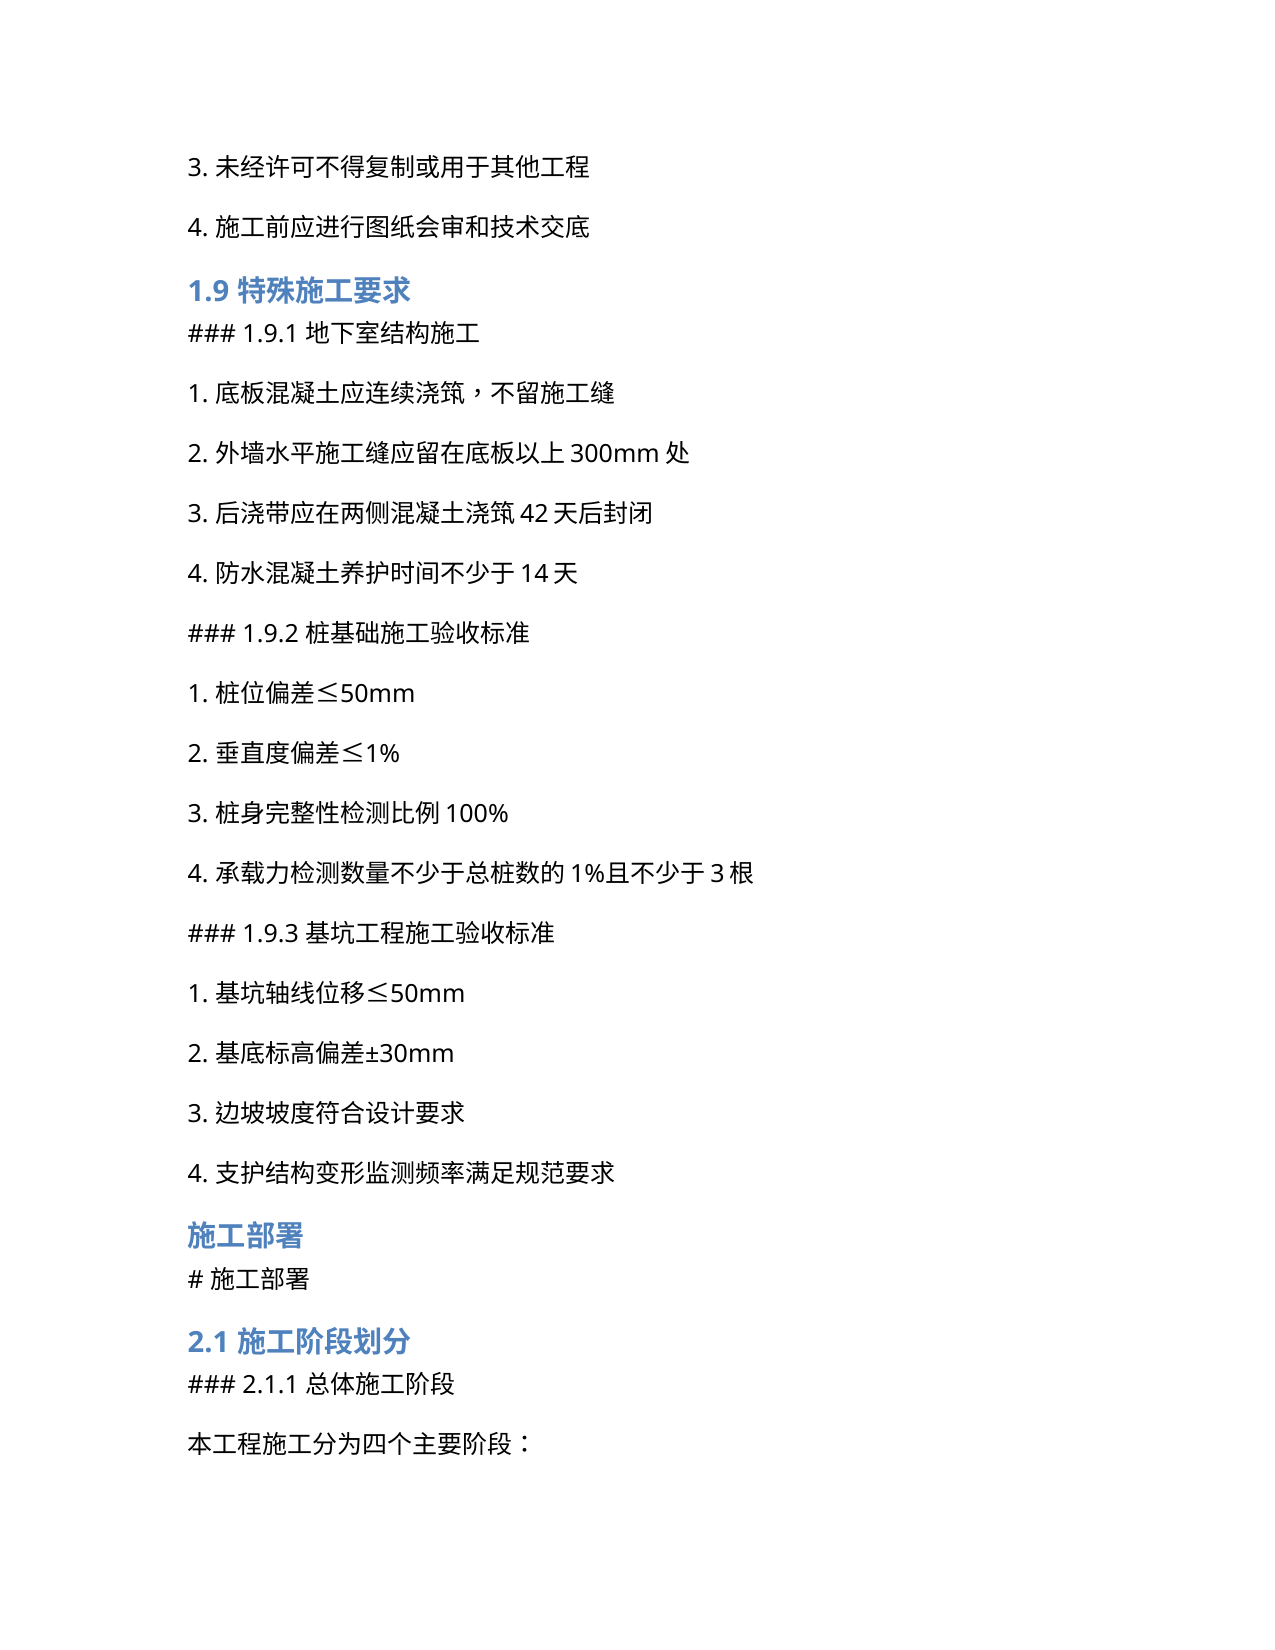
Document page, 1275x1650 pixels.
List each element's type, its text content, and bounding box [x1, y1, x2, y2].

text 4. 防水混凝土养护时间不少于14天 [187, 556, 1087, 590]
text 3. 边坡坡度符合设计要求 [187, 1096, 1087, 1130]
text 1. 桩位偏差≤50mm [187, 676, 1087, 710]
subtitle 1.9 特殊施工要求 [187, 270, 1087, 310]
text 本工程施工分为四个主要阶段： [187, 1427, 1087, 1461]
text ### 1.9.1 地下室结构施工 [187, 316, 1087, 350]
text 3. 未经许可不得复制或用于其他工程 [187, 150, 1087, 184]
text 2. 基底标高偏差±30mm [187, 1036, 1087, 1070]
text # 施工部署 [187, 1261, 1087, 1295]
subtitle 2.1 施工阶段划分 [187, 1321, 1087, 1361]
text 4. 支护结构变形监测频率满足规范要求 [187, 1156, 1087, 1190]
text 4. 施工前应进行图纸会审和技术交底 [187, 210, 1087, 244]
text ### 2.1.1 总体施工阶段 [187, 1367, 1087, 1401]
text 1. 底板混凝土应连续浇筑，不留施工缝 [187, 376, 1087, 410]
text 1. 基坑轴线位移≤50mm [187, 976, 1087, 1010]
text 2. 垂直度偏差≤1% [187, 736, 1087, 770]
text 4. 承载力检测数量不少于总桩数的1%且不少于3根 [187, 856, 1087, 890]
text ### 1.9.3 基坑工程施工验收标准 [187, 916, 1087, 950]
text 2. 外墙水平施工缝应留在底板以上300mm处 [187, 436, 1087, 470]
text ### 1.9.2 桩基础施工验收标准 [187, 616, 1087, 650]
subtitle 施工部署 [187, 1216, 1087, 1255]
text 3. 后浇带应在两侧混凝土浇筑42天后封闭 [187, 496, 1087, 530]
text 3. 桩身完整性检测比例100% [187, 796, 1087, 830]
